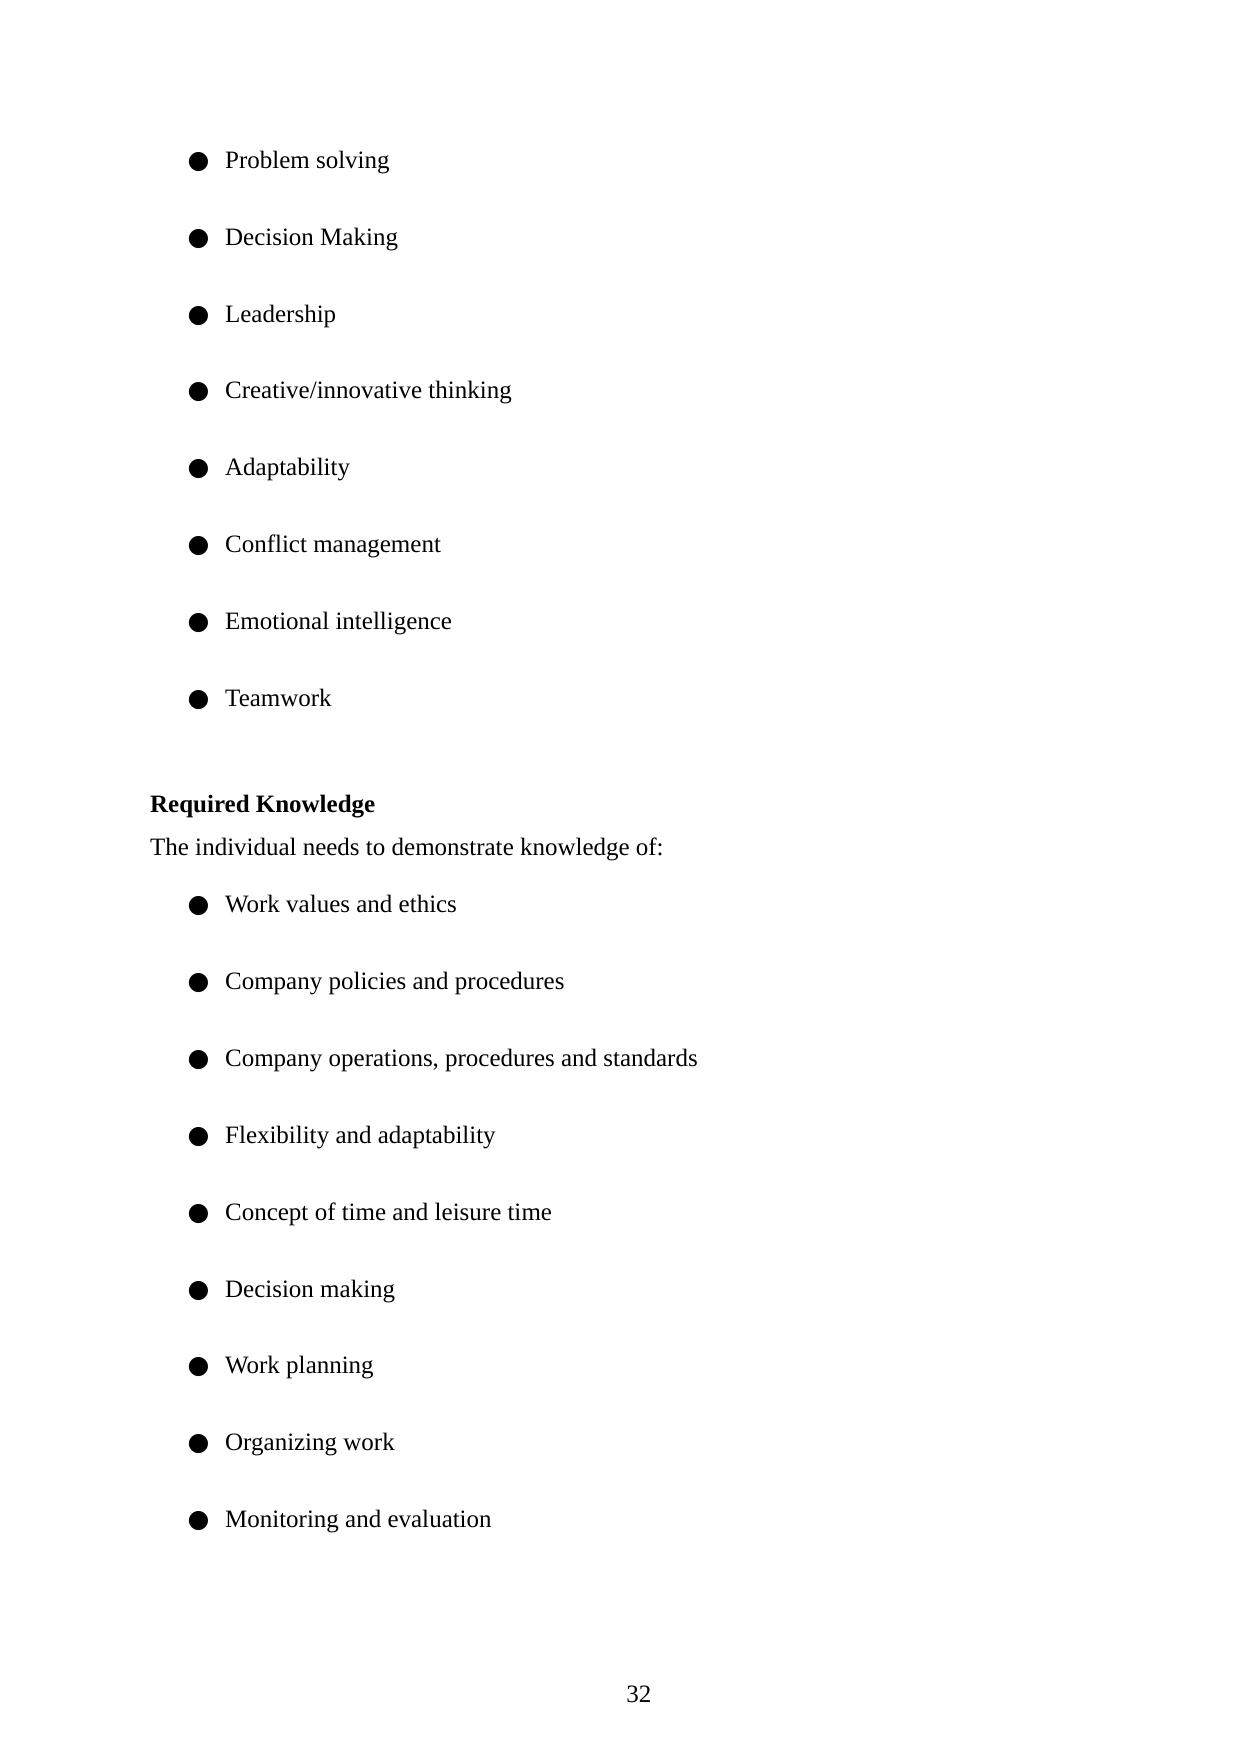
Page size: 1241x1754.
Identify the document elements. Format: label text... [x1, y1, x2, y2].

list Company operations, procedures and standards [187, 1029, 1090, 1081]
list Flexibility and adaptability [187, 1106, 1090, 1157]
list Creative/innovative thinking [187, 362, 1090, 413]
list Adaptability [187, 439, 1090, 490]
list Work planning [187, 1337, 1090, 1388]
list Conflict management [187, 516, 1090, 567]
text The individual needs to demonstrate knowledge of: [150, 832, 1090, 861]
list Problem solving [187, 131, 1090, 182]
list Work values and ethics [187, 876, 1090, 927]
list Organizing work [187, 1414, 1090, 1465]
list Decision Making [187, 208, 1090, 259]
list Monitoring and evaluation [187, 1491, 1090, 1542]
list Concept of time and leisure time [187, 1183, 1090, 1234]
list Teamwork [187, 669, 1090, 721]
list Emotional intelligence [187, 592, 1090, 644]
list Leadership [187, 285, 1090, 336]
list Decision making [187, 1260, 1090, 1311]
list Company policies and procedures [187, 952, 1090, 1004]
text Required Knowledge [150, 789, 1090, 818]
